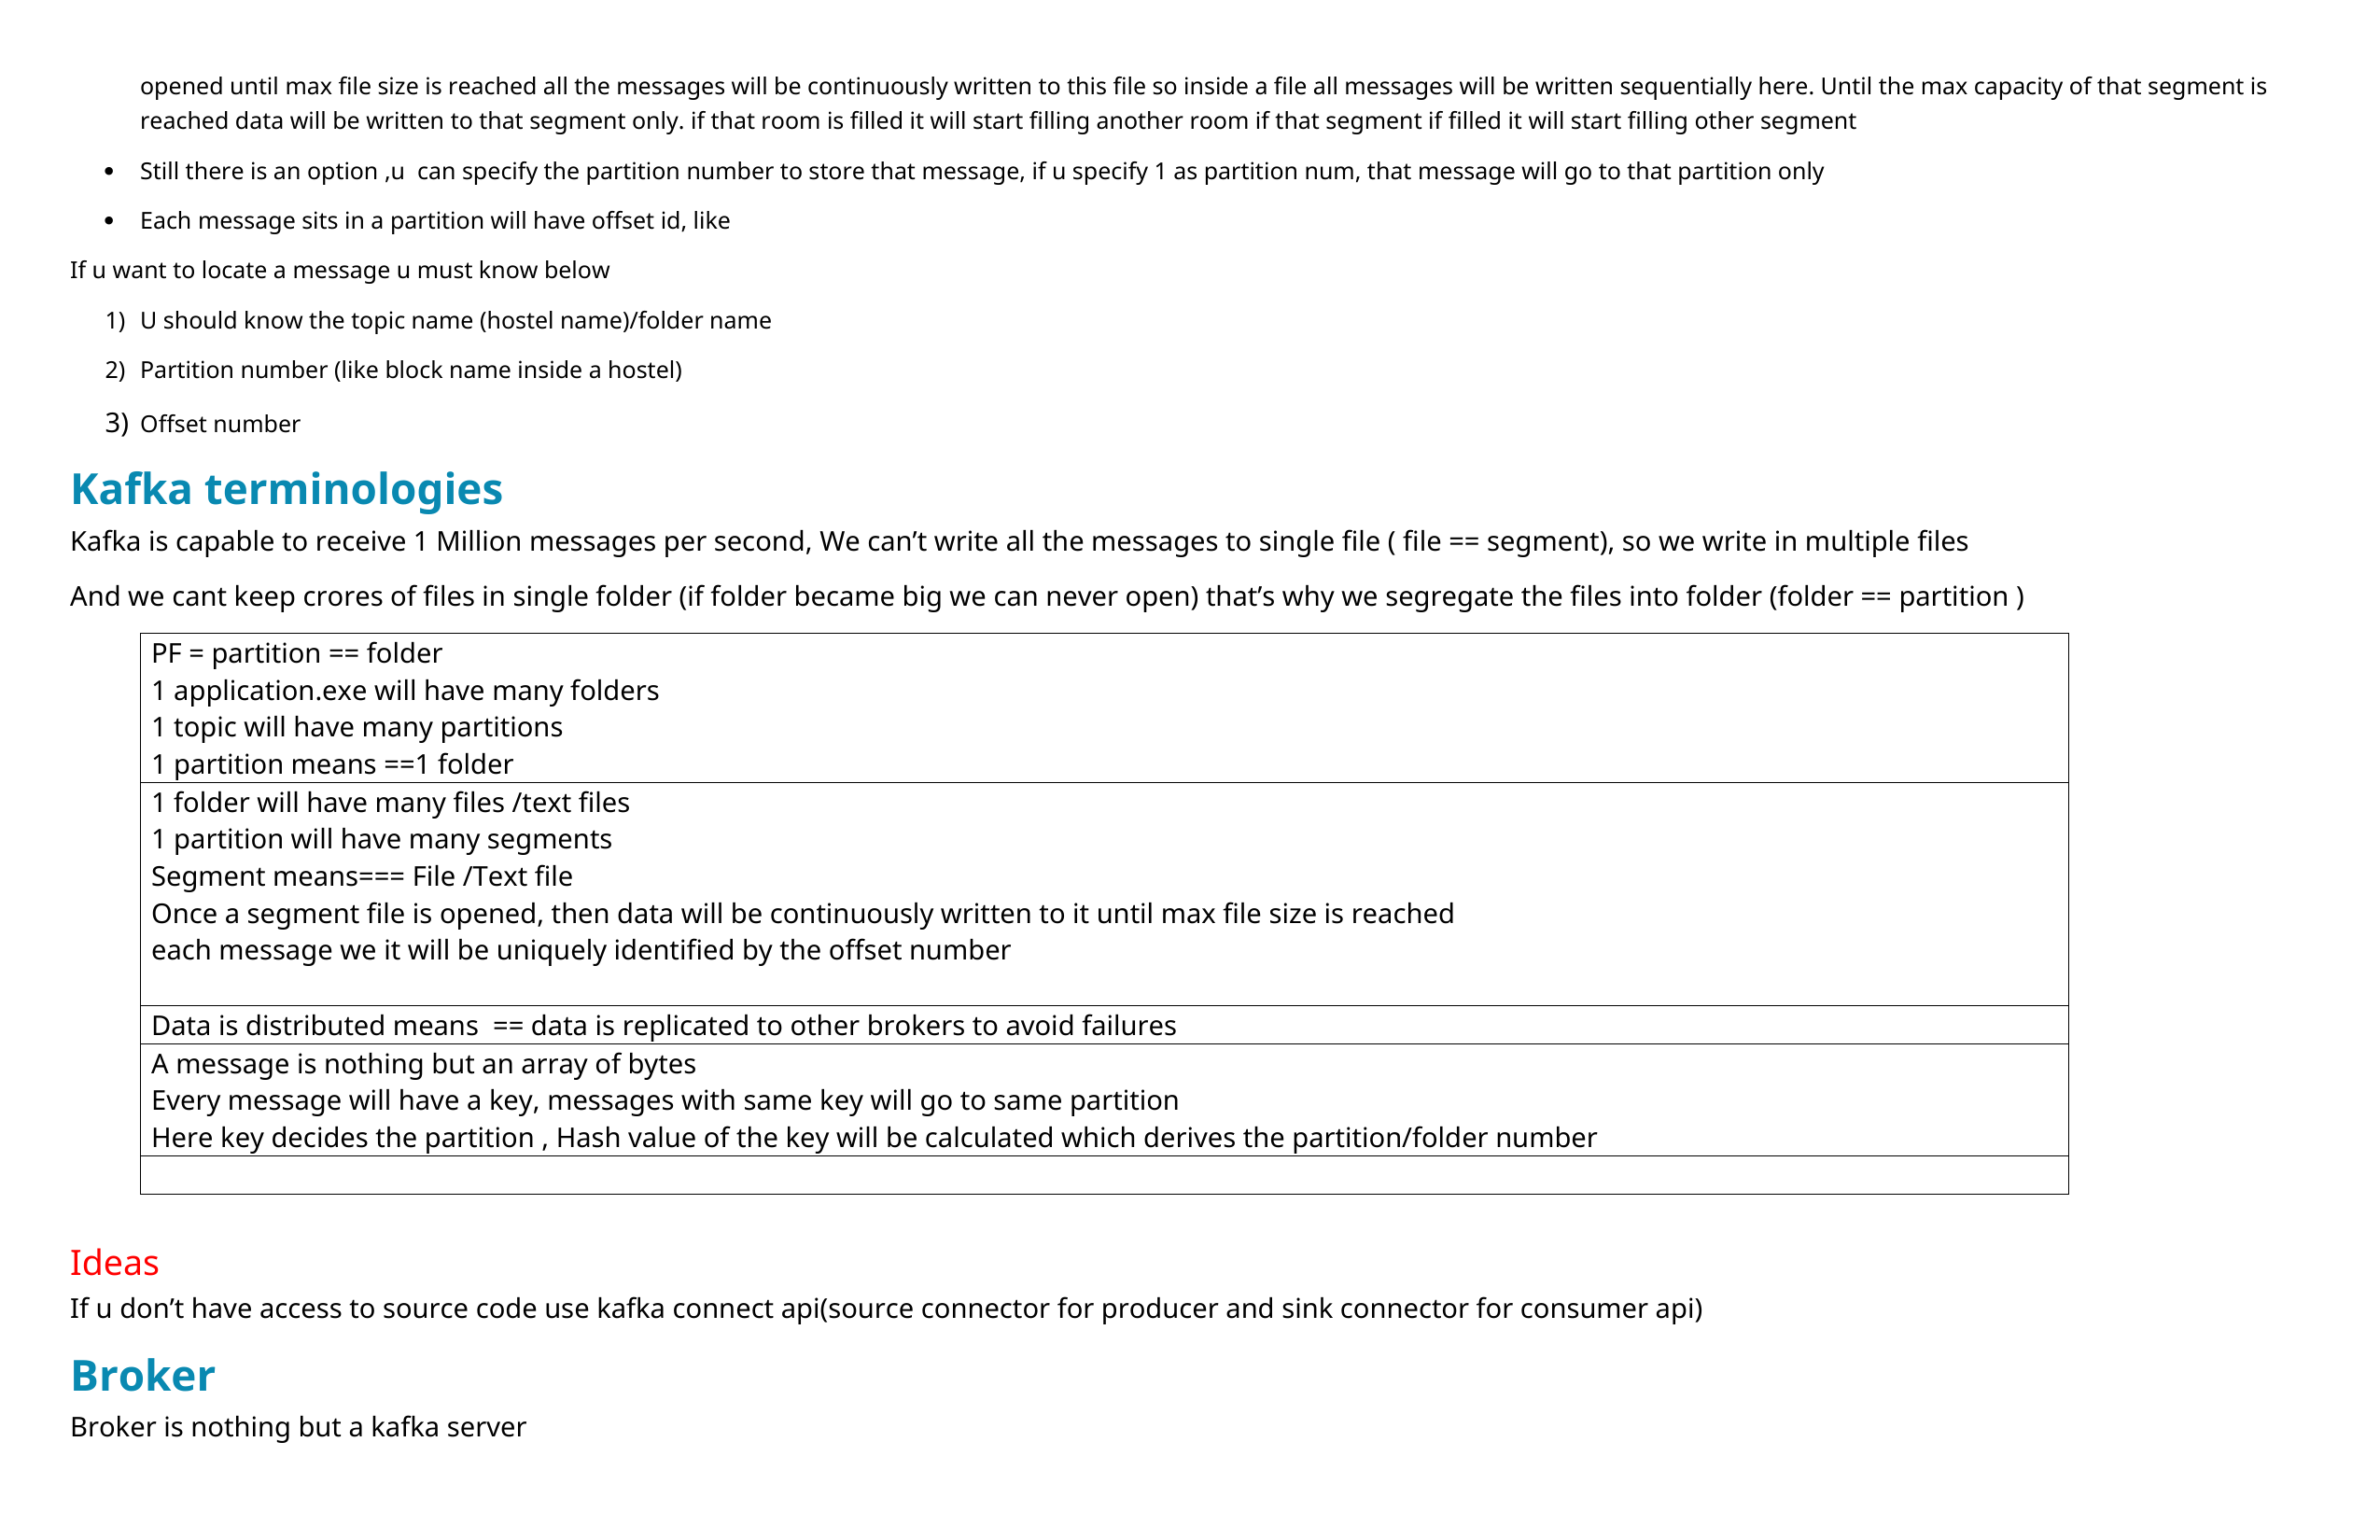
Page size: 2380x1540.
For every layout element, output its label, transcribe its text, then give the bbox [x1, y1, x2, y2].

table_cell Data is distributed means == data is replicated to other brokers to avoid failures [141, 1006, 2068, 1043]
table_cell A message is nothing but an array of bytes Every message will have a key, messages with same key will go to same partition Here key decides the partition , Hash value of the key will be calculated which derives the partition/folder number [141, 1044, 2068, 1155]
list Offset number [105, 403, 2310, 441]
list Partition number (like block name inside a hostel) [105, 354, 2310, 385]
text Broker is nothing but a kafka server [70, 1407, 2310, 1445]
table_header PF = partition == folder 1 application.exe will have many folders 1 topic will have many partitions 1 partition means ==1 folder [141, 634, 2068, 782]
text Kafka is capable to receive 1 Million messages per second, We can’t write all the messages to single file ( file == segment), so we write in multiple files [70, 522, 2310, 559]
text Kafka terminologies [70, 459, 2310, 517]
list Each message sits in a partition will have offset id, like [105, 204, 2310, 236]
text If u don’t have access to source code use kafka connect api(source connector for producer and sink connector for consumer api) [70, 1290, 2310, 1326]
text Ideas [70, 1239, 2310, 1286]
table_cell [141, 1156, 2068, 1194]
list U should know the topic name (hostel name)/folder name [105, 304, 2310, 335]
text And we cant keep crores of files in single folder (if folder became big we can never open) that’s why we segregate the files into folder (folder == partition ) [70, 578, 2310, 614]
table_cell 1 folder will have many files /text files 1 partition will have many segments Segment means=== File /Text file Once a segment file is opened, then data will be continuously written to it until max file size is reached each message we it will be uniquely identified by the offset number [141, 783, 2068, 1005]
text If u want to locate a message u must know below [70, 254, 2310, 286]
text Broker [70, 1345, 2310, 1403]
